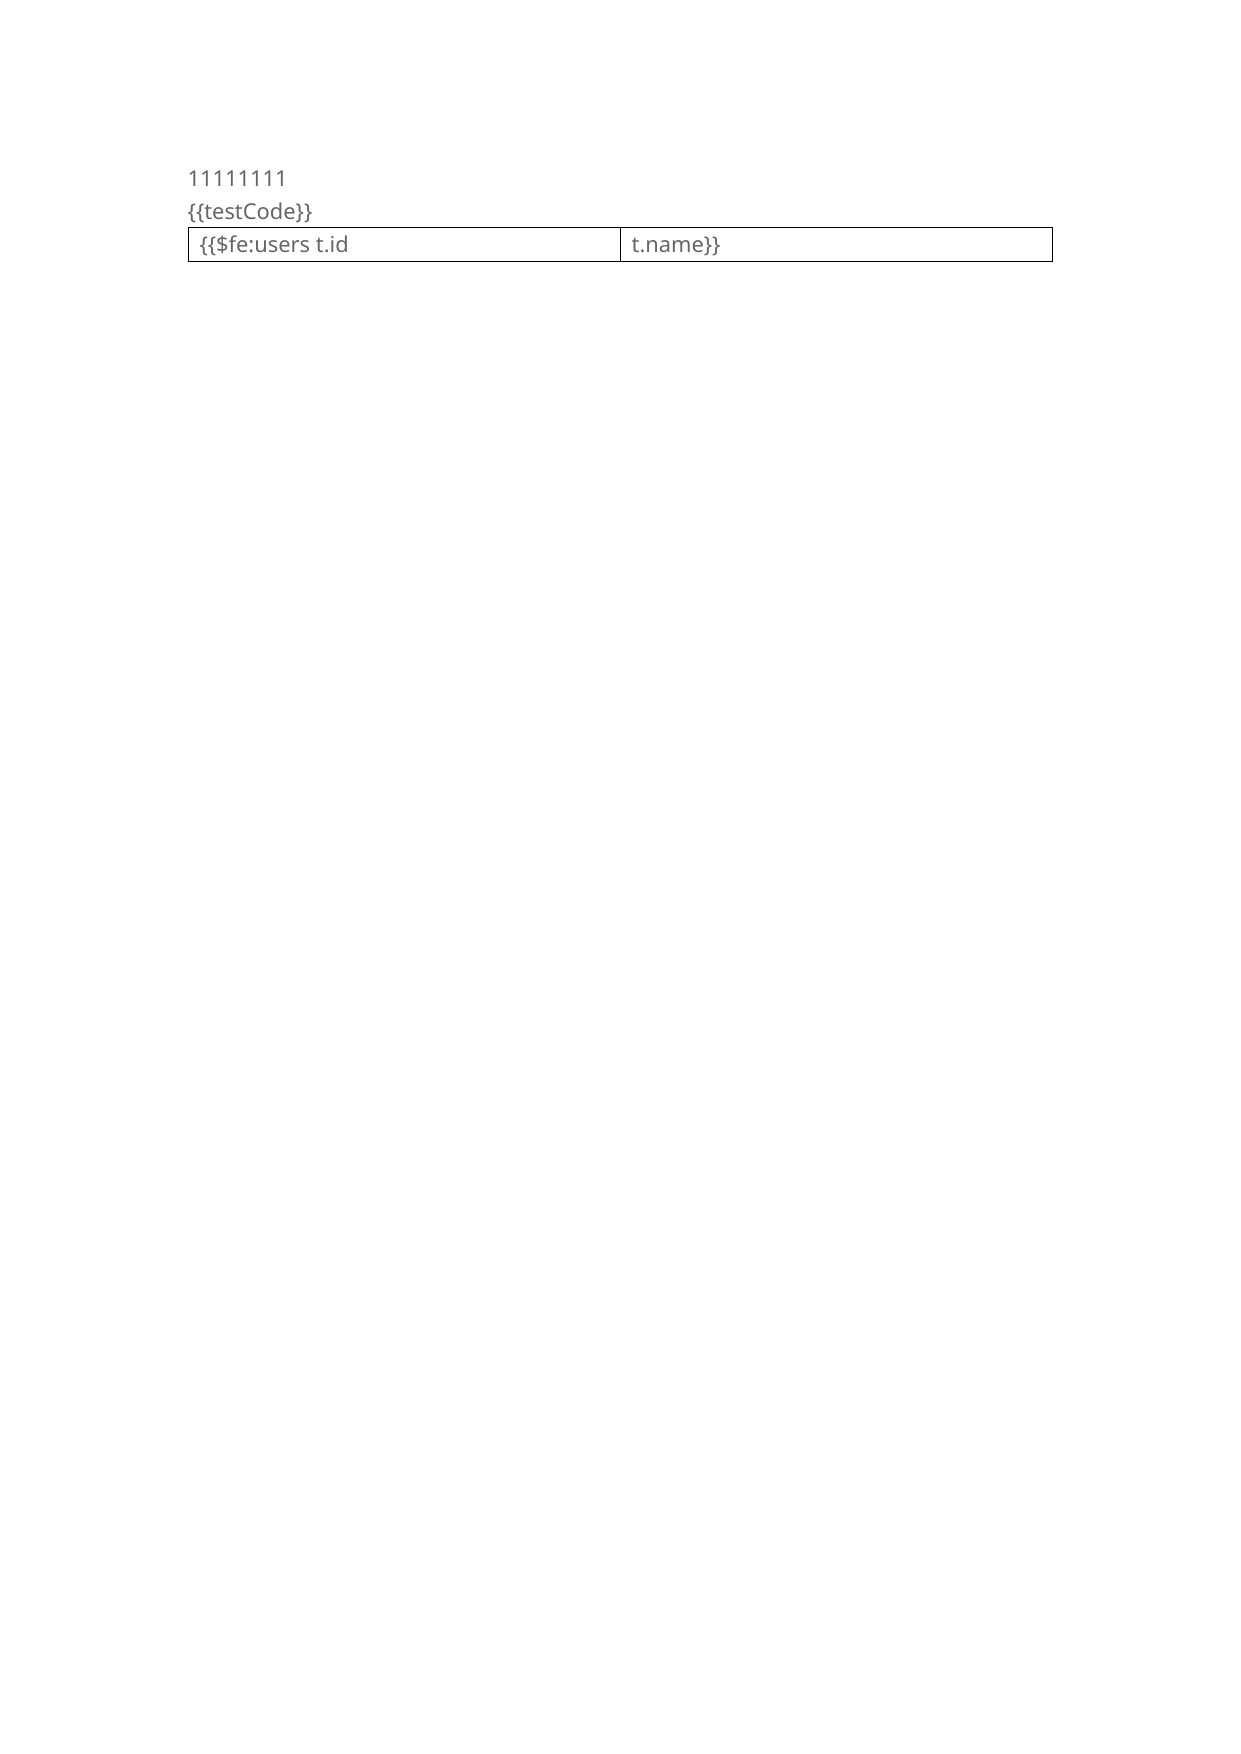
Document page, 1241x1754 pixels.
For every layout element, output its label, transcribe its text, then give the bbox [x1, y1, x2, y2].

table_header t.name}} [621, 228, 1052, 261]
table_header {{$fe:users t.id [189, 228, 620, 261]
text 11111111 [187, 162, 1053, 194]
text {{testCode}} [187, 194, 1053, 227]
